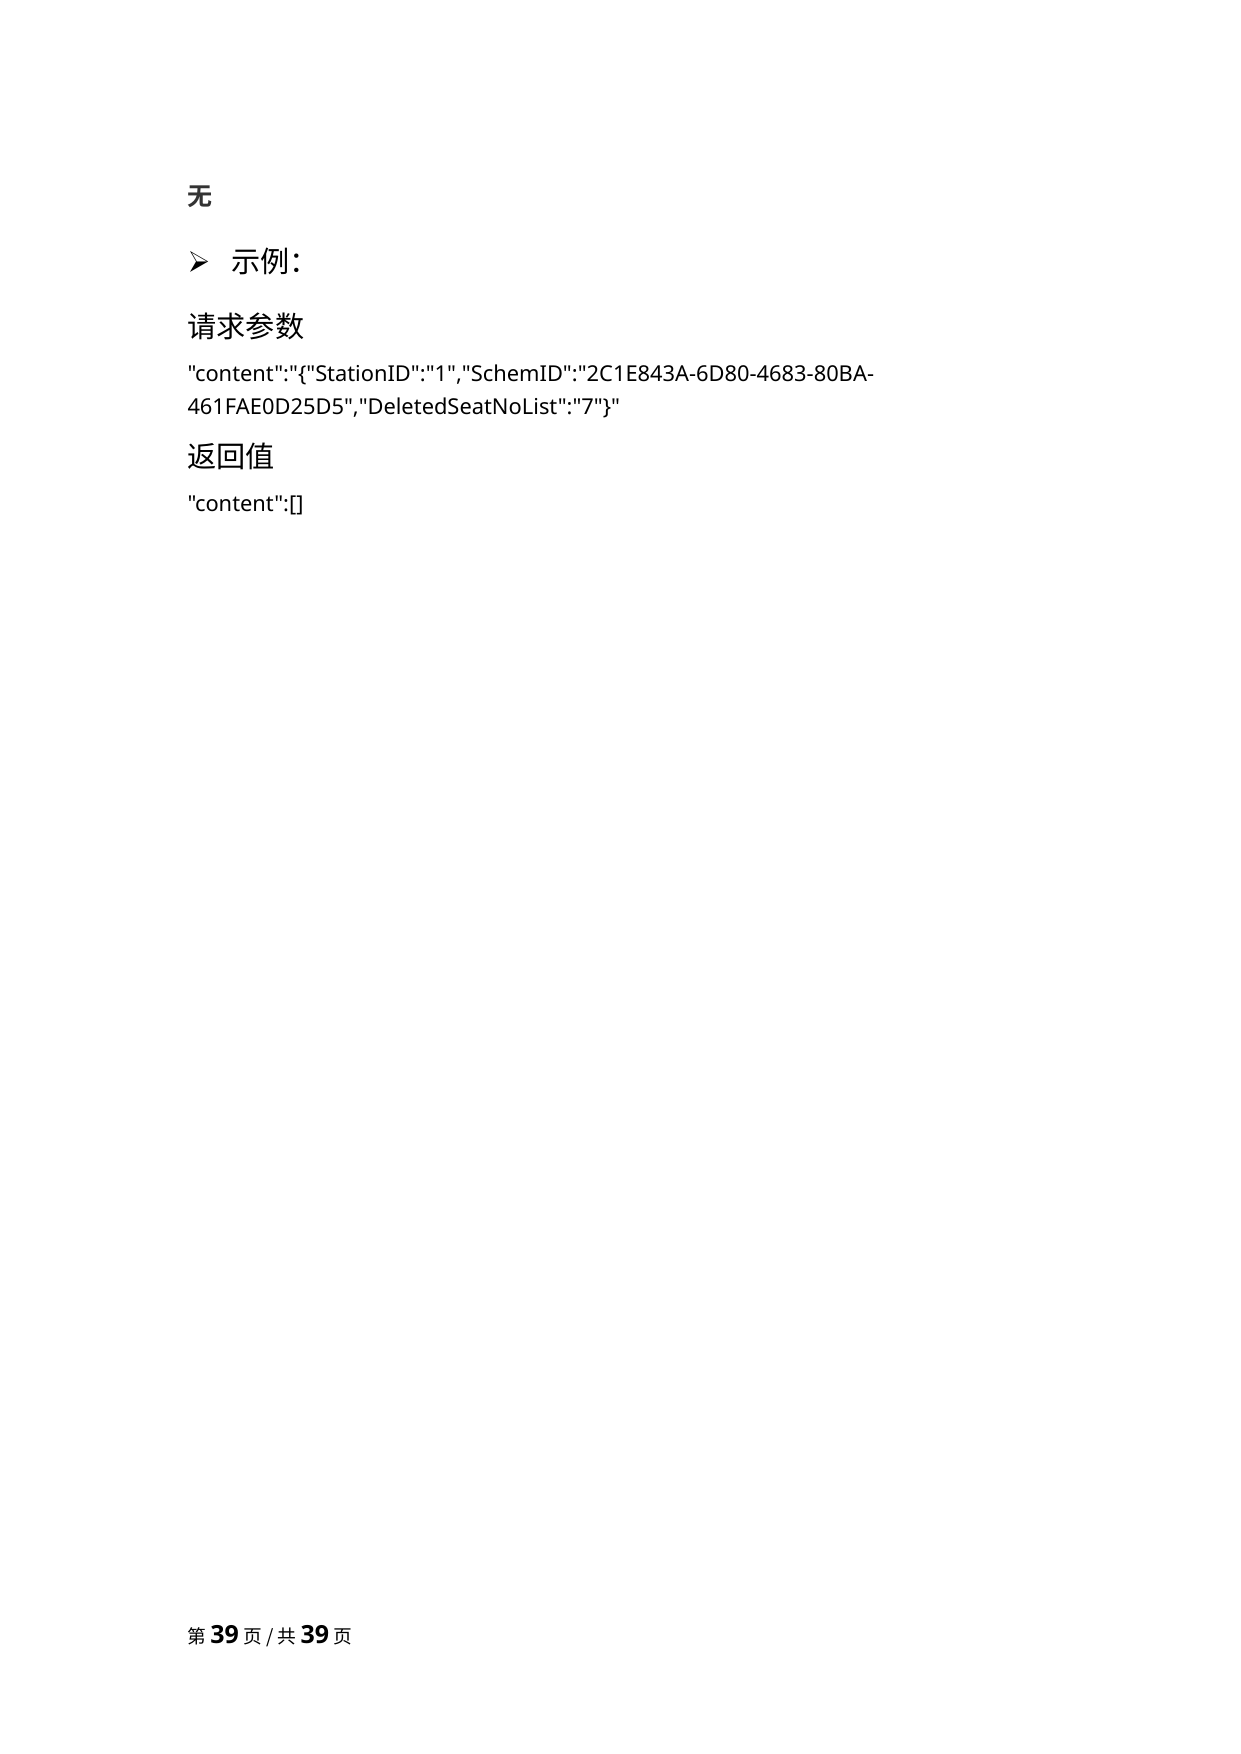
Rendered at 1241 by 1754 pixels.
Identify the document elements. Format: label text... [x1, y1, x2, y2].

text 请求参数 [187, 292, 1053, 357]
list 示例： [187, 227, 1053, 292]
text "content":"{"StationID":"1","SchemID":"2C1E843A-6D80-4683-80BA-461FAE0D25D5","DeletedSeatNoList":"7"}" [187, 357, 1053, 422]
text 返回值 [187, 422, 1053, 487]
text "content":[] [187, 487, 1053, 519]
text 无 [187, 162, 1053, 227]
